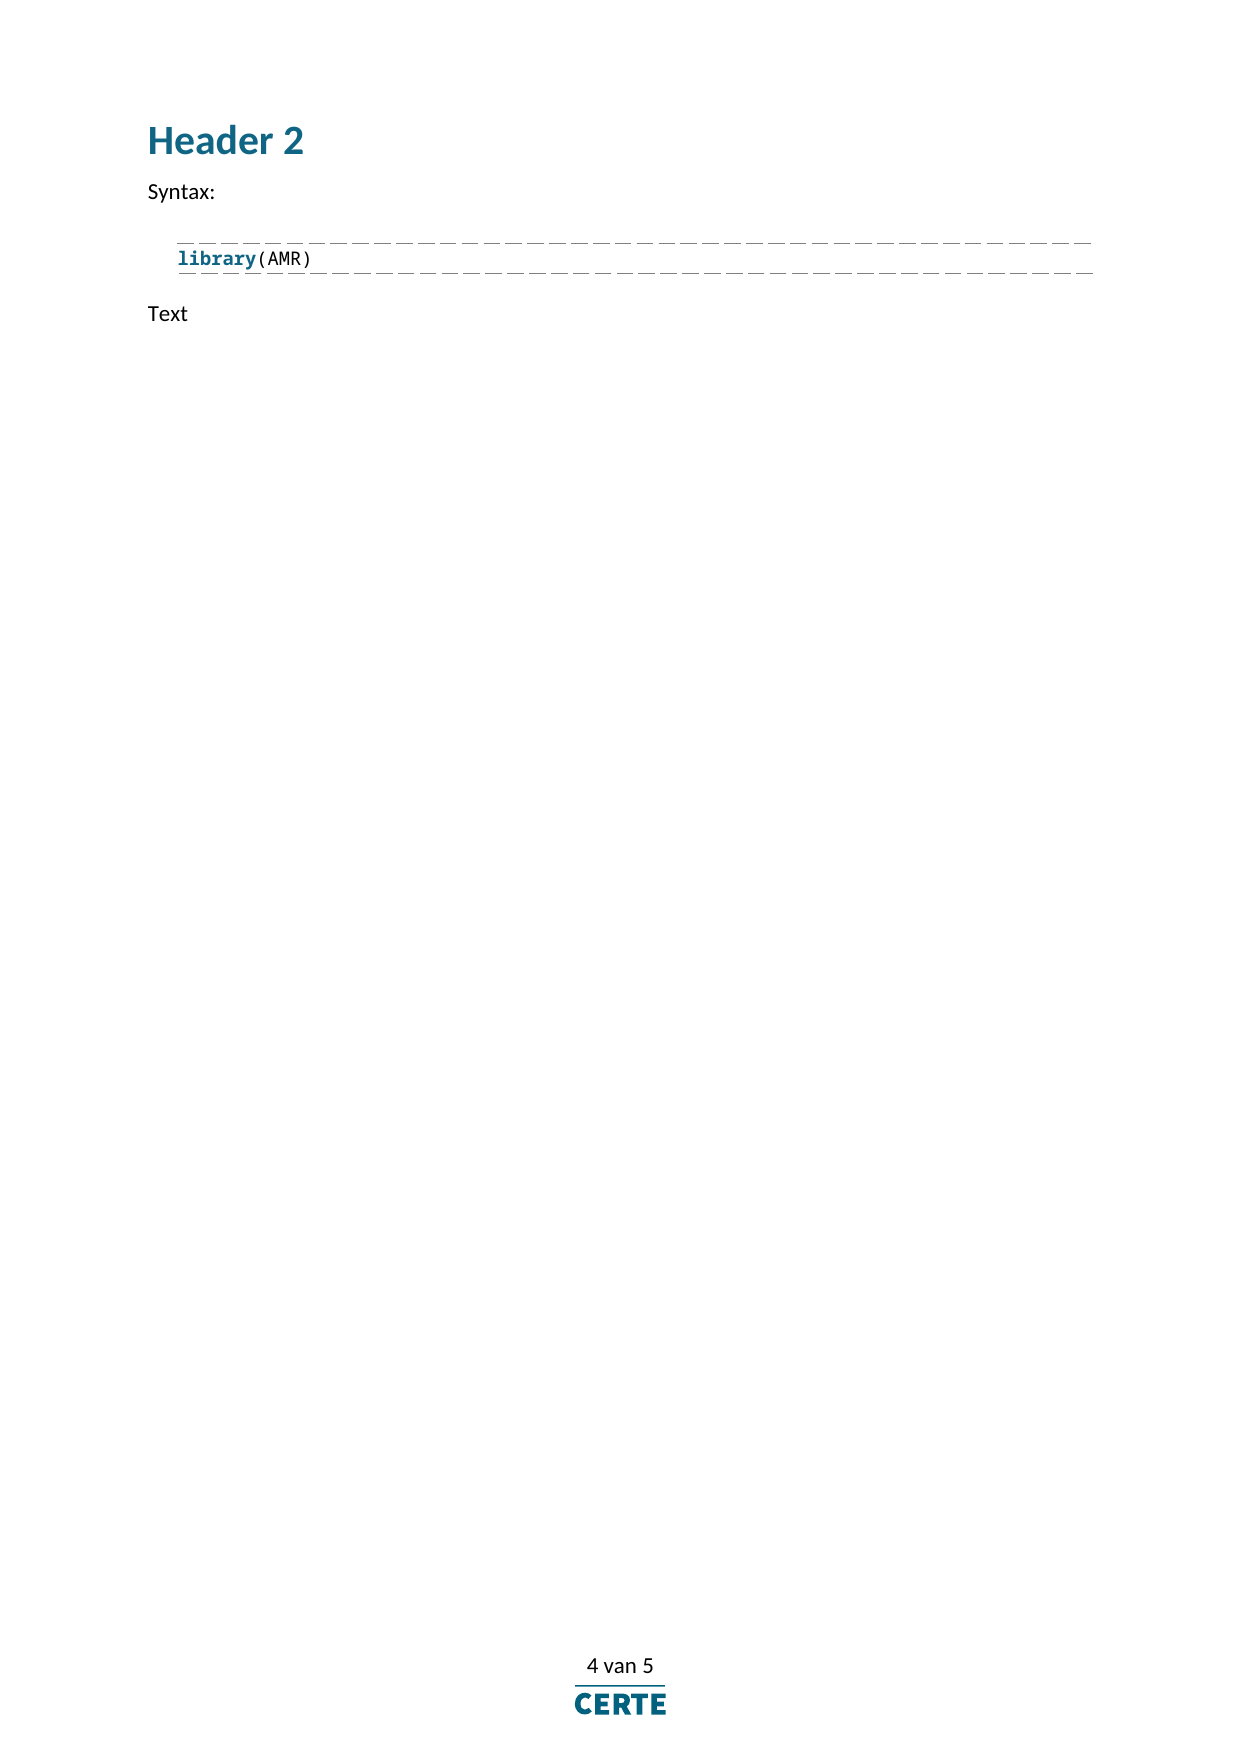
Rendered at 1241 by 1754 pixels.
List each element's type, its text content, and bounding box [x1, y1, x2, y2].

text Text [148, 299, 1093, 327]
text library(AMR) [177, 242, 1093, 274]
text Syntax: [148, 177, 1093, 205]
subtitle Header 2 [148, 114, 1093, 164]
